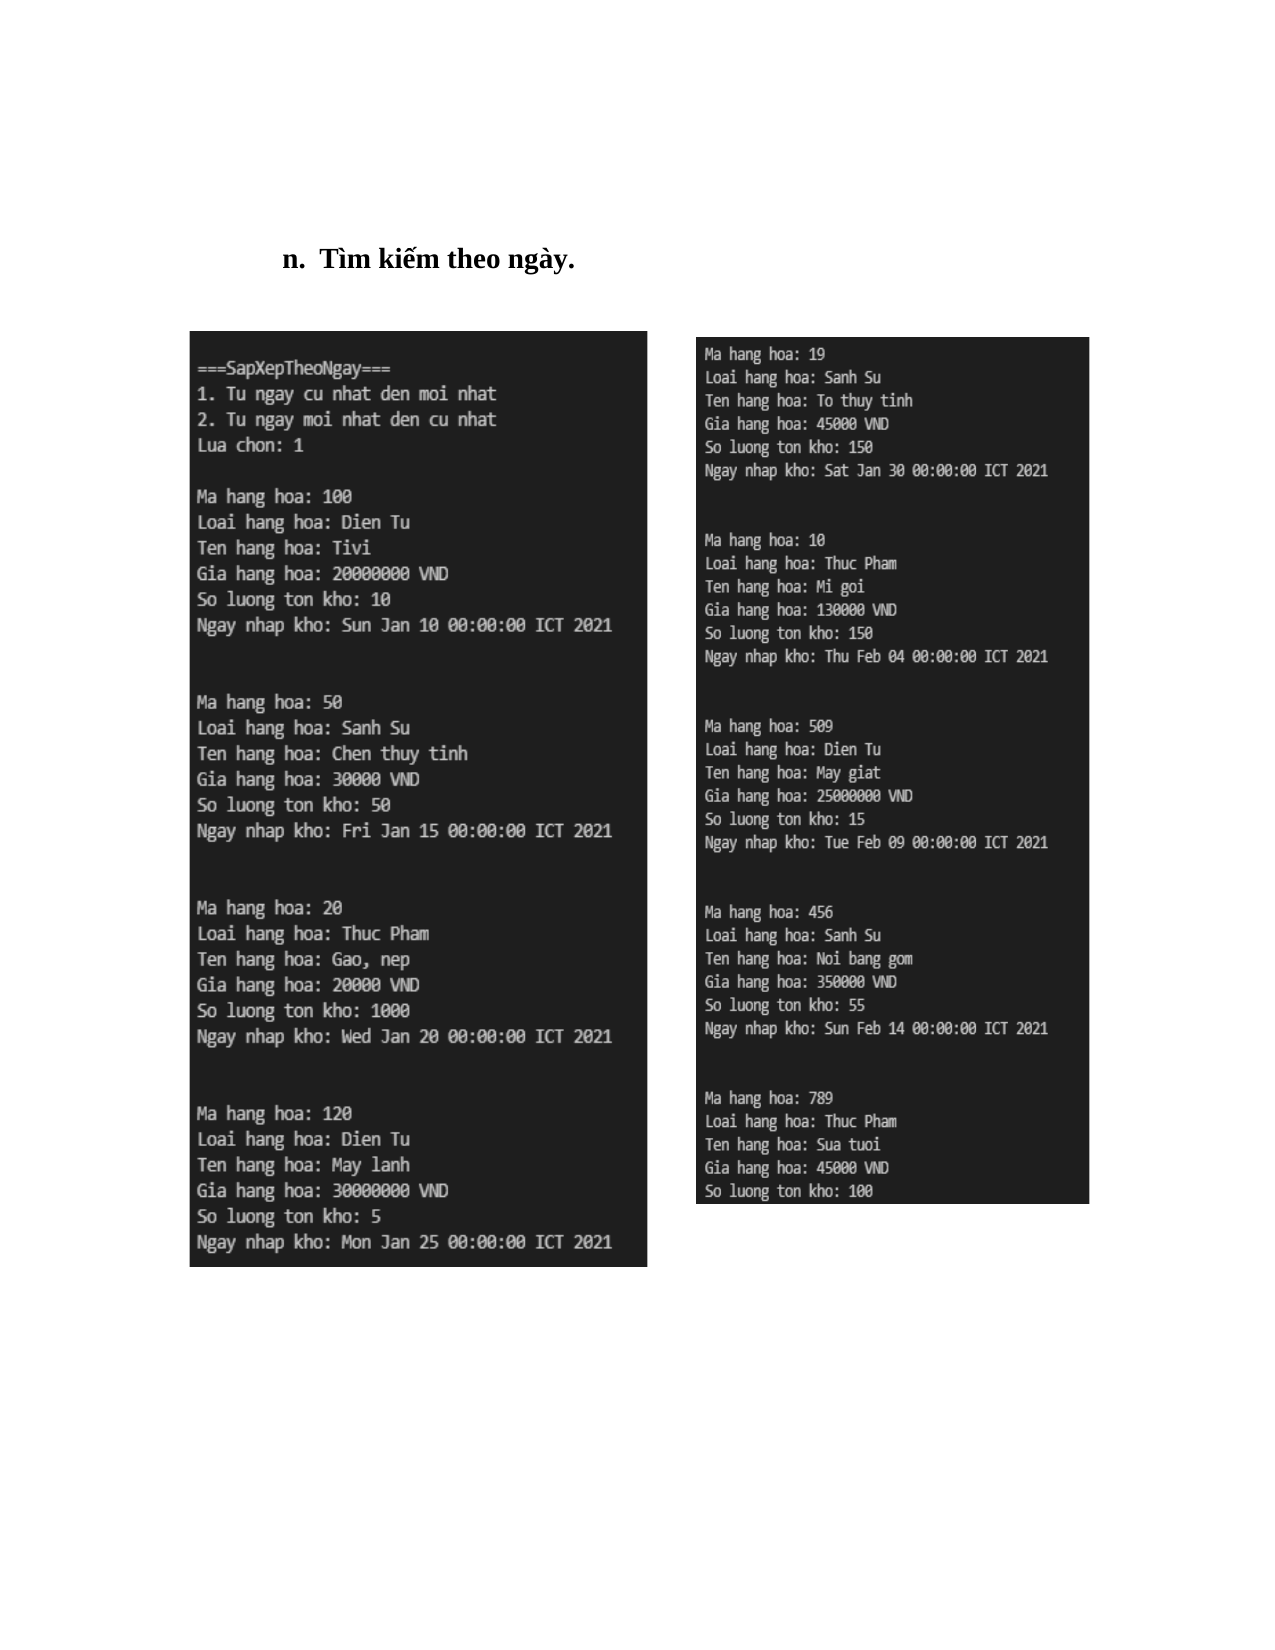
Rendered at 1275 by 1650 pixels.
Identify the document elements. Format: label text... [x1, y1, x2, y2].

picture [189, 331, 648, 1267]
picture [696, 337, 1090, 1204]
text Tìm kiếm theo ngày. [282, 242, 1127, 275]
